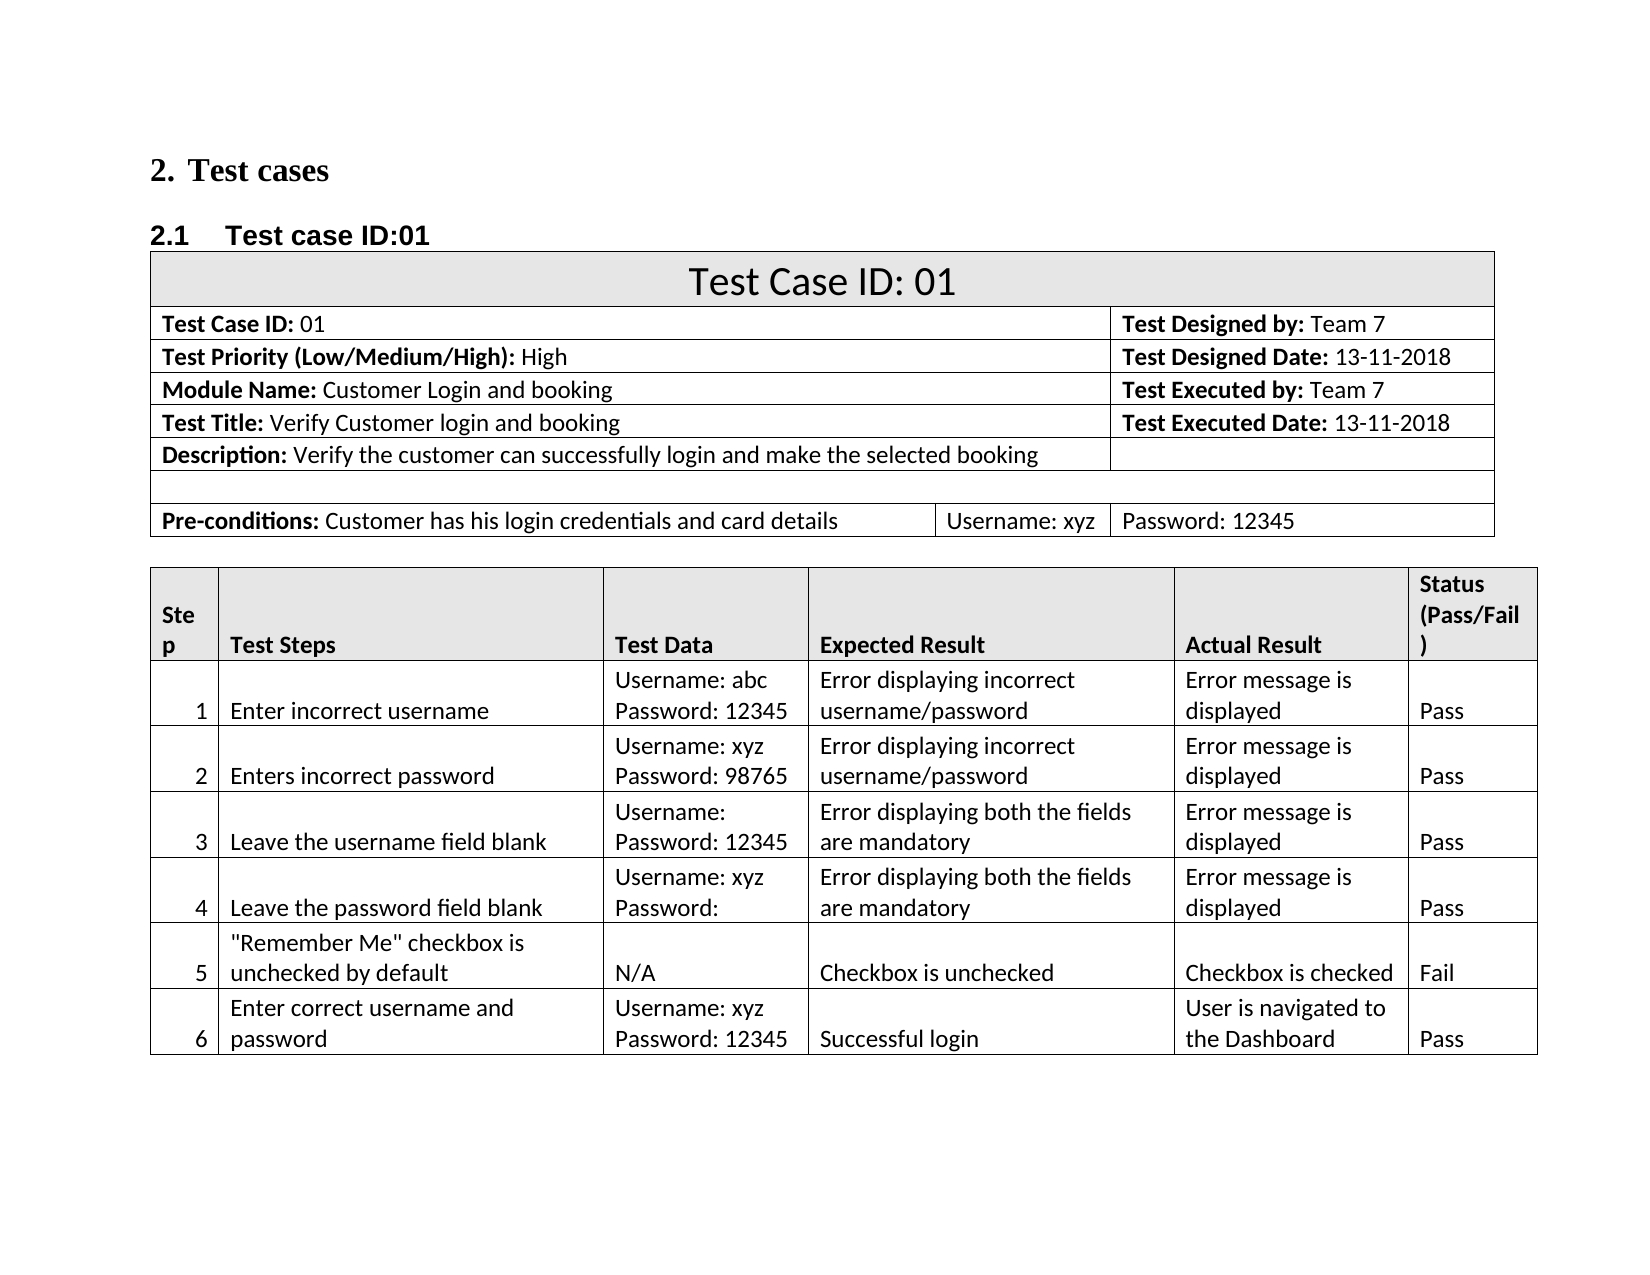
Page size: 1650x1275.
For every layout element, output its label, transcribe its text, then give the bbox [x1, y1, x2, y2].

table_cell Enter correct username and password [219, 989, 603, 1053]
table_cell Pre-conditions: Customer has his login credentials and card details [151, 504, 935, 536]
table_cell Username: xyz [936, 504, 1110, 536]
subtitle Test case ID:01 [150, 219, 1500, 251]
table_cell Pass [1409, 792, 1537, 857]
table_cell Username: xyz Password: [604, 858, 808, 922]
table_cell "Remember Me" checkbox is unchecked by default [219, 923, 603, 988]
table_cell Username: xyz Password: 12345 [604, 989, 808, 1053]
table_cell Test Executed by: Team 7 [1111, 373, 1494, 404]
subtitle Test cases [150, 150, 1500, 188]
table_cell Pass [1409, 989, 1537, 1053]
table_cell N/A [604, 923, 808, 988]
table_cell Pass [1409, 726, 1537, 791]
table_cell Fail [1409, 923, 1537, 988]
table_cell Username: abc Password: 12345 [604, 661, 808, 725]
table_cell Error displaying both the fields are mandatory [809, 858, 1174, 922]
table_cell 6 [151, 989, 218, 1053]
table_header Step [151, 568, 218, 660]
table_cell Username: Password: 12345 [604, 792, 808, 857]
table_cell 3 [151, 792, 218, 857]
table_cell Password: 12345 [1111, 504, 1494, 536]
table_cell Successful login [809, 989, 1174, 1053]
table_cell Error message is displayed [1175, 661, 1408, 725]
table_cell Test Priority (Low/Medium/High): High [151, 340, 1110, 372]
table_cell Error message is displayed [1175, 858, 1408, 922]
table_header Status (Pass/Fail) [1409, 568, 1537, 660]
table_cell Test Executed Date: 13-11-2018 [1111, 405, 1494, 437]
table_header Actual Result [1175, 568, 1408, 660]
table_cell Test Title: Verify Customer login and booking [151, 405, 1110, 437]
table_header Expected Result [809, 568, 1174, 660]
table_cell Pass [1409, 661, 1537, 725]
table_cell 4 [151, 858, 218, 922]
table_cell User is navigated to the Dashboard [1175, 989, 1408, 1053]
table_cell Enter incorrect username [219, 661, 603, 725]
table_cell Error displaying incorrect username/password [809, 661, 1174, 725]
table_cell Test Designed Date: 13-11-2018 [1111, 340, 1494, 372]
table_cell 1 [151, 661, 218, 725]
table_cell Pass [1409, 858, 1537, 922]
table_cell Leave the username field blank [219, 792, 603, 857]
table_cell Test Case ID: 01 [151, 307, 1110, 339]
table_cell Checkbox is unchecked [809, 923, 1174, 988]
table_cell Error message is displayed [1175, 792, 1408, 857]
table_cell 5 [151, 923, 218, 988]
table_cell [151, 471, 1494, 503]
table_header Test Data [604, 568, 808, 660]
table_cell Error displaying incorrect username/password [809, 726, 1174, 791]
table_cell 2 [151, 726, 218, 791]
table_cell Leave the password field blank [219, 858, 603, 922]
table_cell Description: Verify the customer can successfully login and make the selected booking [151, 438, 1110, 470]
table_cell [1111, 438, 1494, 470]
table_header Test Case ID: 01 [151, 252, 1494, 306]
table_cell Enters incorrect password [219, 726, 603, 791]
table_cell Module Name: Customer Login and booking [151, 373, 1110, 404]
table_cell Checkbox is checked [1175, 923, 1408, 988]
table_cell Error message is displayed [1175, 726, 1408, 791]
table_cell Error displaying both the fields are mandatory [809, 792, 1174, 857]
table_cell Test Designed by: Team 7 [1111, 307, 1494, 339]
table_header Test Steps [219, 568, 603, 660]
table_cell Username: xyz Password: 98765 [604, 726, 808, 791]
